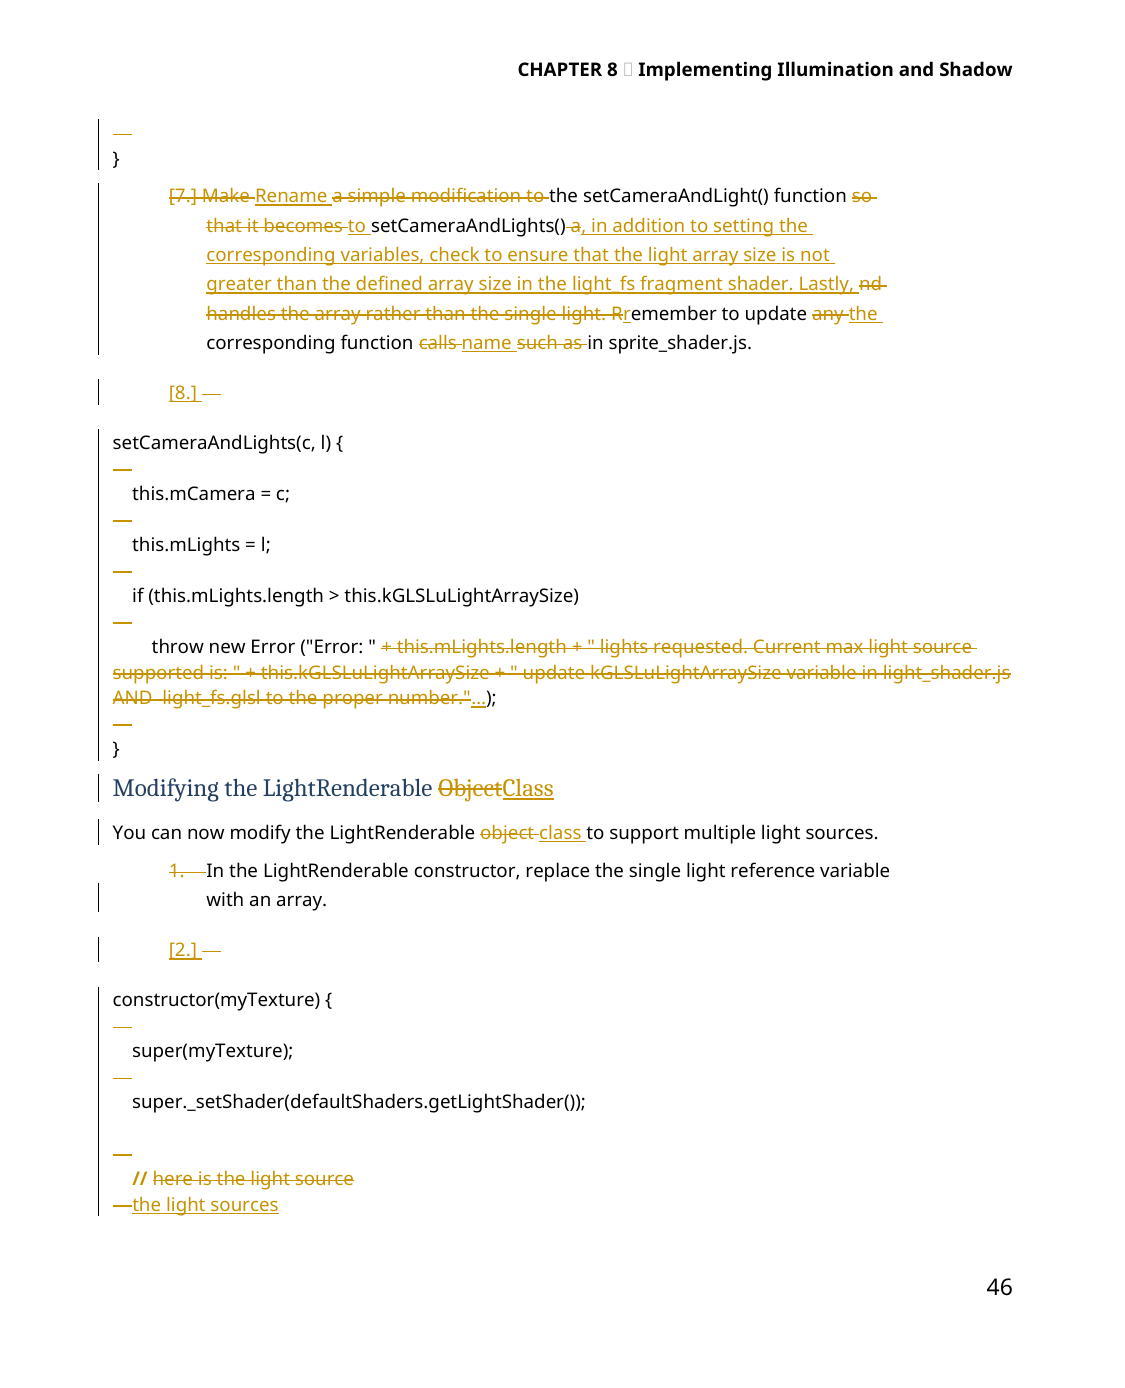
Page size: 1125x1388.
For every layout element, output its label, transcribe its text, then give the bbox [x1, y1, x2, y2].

text if (this.mLights.length > this.kGLSLuLightArraySize) [112, 582, 1012, 608]
text throw new Error ("Error: " ); [112, 633, 1012, 710]
text } [112, 145, 1012, 170]
subtitle Modifying the LightRenderable [112, 774, 1012, 802]
text setCameraAndLights(c, l) { [112, 429, 1012, 455]
text this.mCamera = c; [112, 480, 1012, 506]
text this.mLights = l; [112, 531, 1012, 557]
text super(myTexture); [112, 1038, 1012, 1063]
list the setCameraAndLight() function setCameraAndLights()emember to update corresponding function in sprite_shader.js. [169, 183, 892, 355]
text } [112, 736, 1012, 761]
text You can now modify the LightRenderable to support multiple light sources. [112, 819, 1012, 845]
text // [112, 1165, 1012, 1191]
text constructor(myTexture) { [112, 987, 1012, 1012]
text super._setShader(defaultShaders.getLightShader()); [112, 1089, 1012, 1114]
list In the LightRenderable constructor, replace the single light reference variable with an array. [169, 857, 892, 912]
